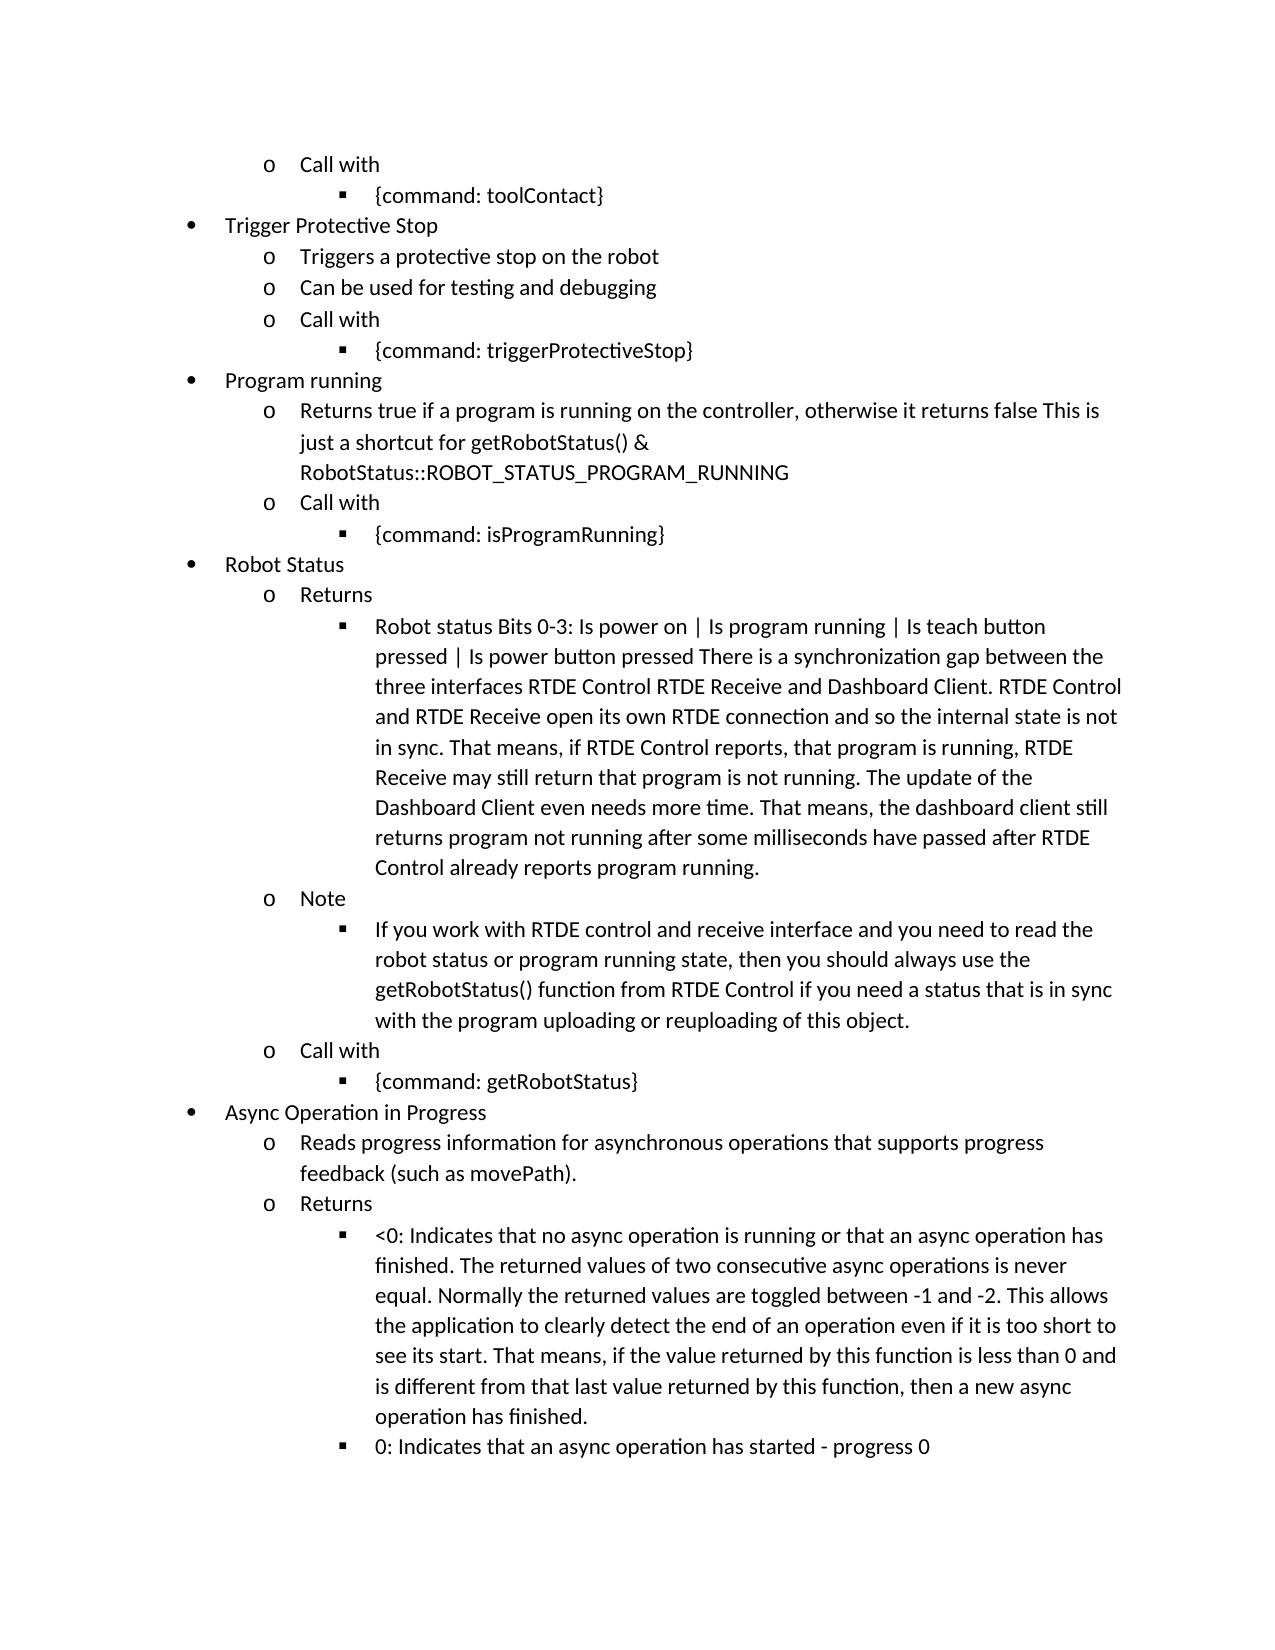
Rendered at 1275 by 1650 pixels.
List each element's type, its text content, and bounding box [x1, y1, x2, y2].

list Returns [262, 1189, 1125, 1218]
list Call with [262, 305, 1125, 334]
list Trigger Protective Stop [187, 212, 1125, 240]
list Call with [262, 150, 1125, 179]
list Call with [262, 1036, 1125, 1065]
list Robot status Bits 0-3: Is power on | Is program running | Is teach button pressed | Is power button pressed There is a synchronization gap between the three interfaces RTDE Control RTDE Receive and Dashboard Client. RTDE Control and RTDE Receive open its own RTDE connection and so the internal state is not in sync. That means, if RTDE Control reports, that program is running, RTDE Receive may still return that program is not running. The update of the Dashboard Client even needs more time. That means, the dashboard client still returns program not running after some milliseconds have passed after RTDE Control already reports program running. [337, 612, 1125, 881]
list Can be used for testing and debugging [262, 273, 1125, 302]
list {command: toolContact} [337, 181, 1125, 209]
list 0: Indicates that an async operation has started - progress 0 [337, 1432, 1125, 1460]
list {command: isProgramRunning} [337, 520, 1125, 548]
list {command: getRobotStatus} [337, 1067, 1125, 1095]
list If you work with RTDE control and receive interface and you need to read the robot status or program running state, then you should always use the getRobotStatus() function from RTDE Control if you need a status that is in sync with the program uploading or reuploading of this object. [337, 915, 1125, 1034]
list Triggers a protective stop on the robot [262, 242, 1125, 271]
list Program running [187, 366, 1125, 394]
list Note [262, 884, 1125, 913]
list {command: triggerProtectiveStop} [337, 336, 1125, 364]
list <0: Indicates that no async operation is running or that an async operation has finished. The returned values of two consecutive async operations is never equal. Normally the returned values are toggled between -1 and -2. This allows the application to clearly detect the end of an operation even if it is too short to see its start. That means, if the value returned by this function is less than 0 and is different from that last value returned by this function, then a new async operation has finished. [337, 1221, 1125, 1430]
list Async Operation in Progress [187, 1098, 1125, 1126]
list Returns [262, 580, 1125, 609]
list Robot Status [187, 550, 1125, 578]
list Call with [262, 488, 1125, 518]
list Returns true if a program is running on the controller, otherwise it returns false This is just a shortcut for getRobotStatus() & RobotStatus::ROBOT_STATUS_PROGRAM_RUNNING [262, 397, 1125, 486]
list Reads progress information for asynchronous operations that supports progress feedback (such as movePath). [262, 1128, 1125, 1187]
